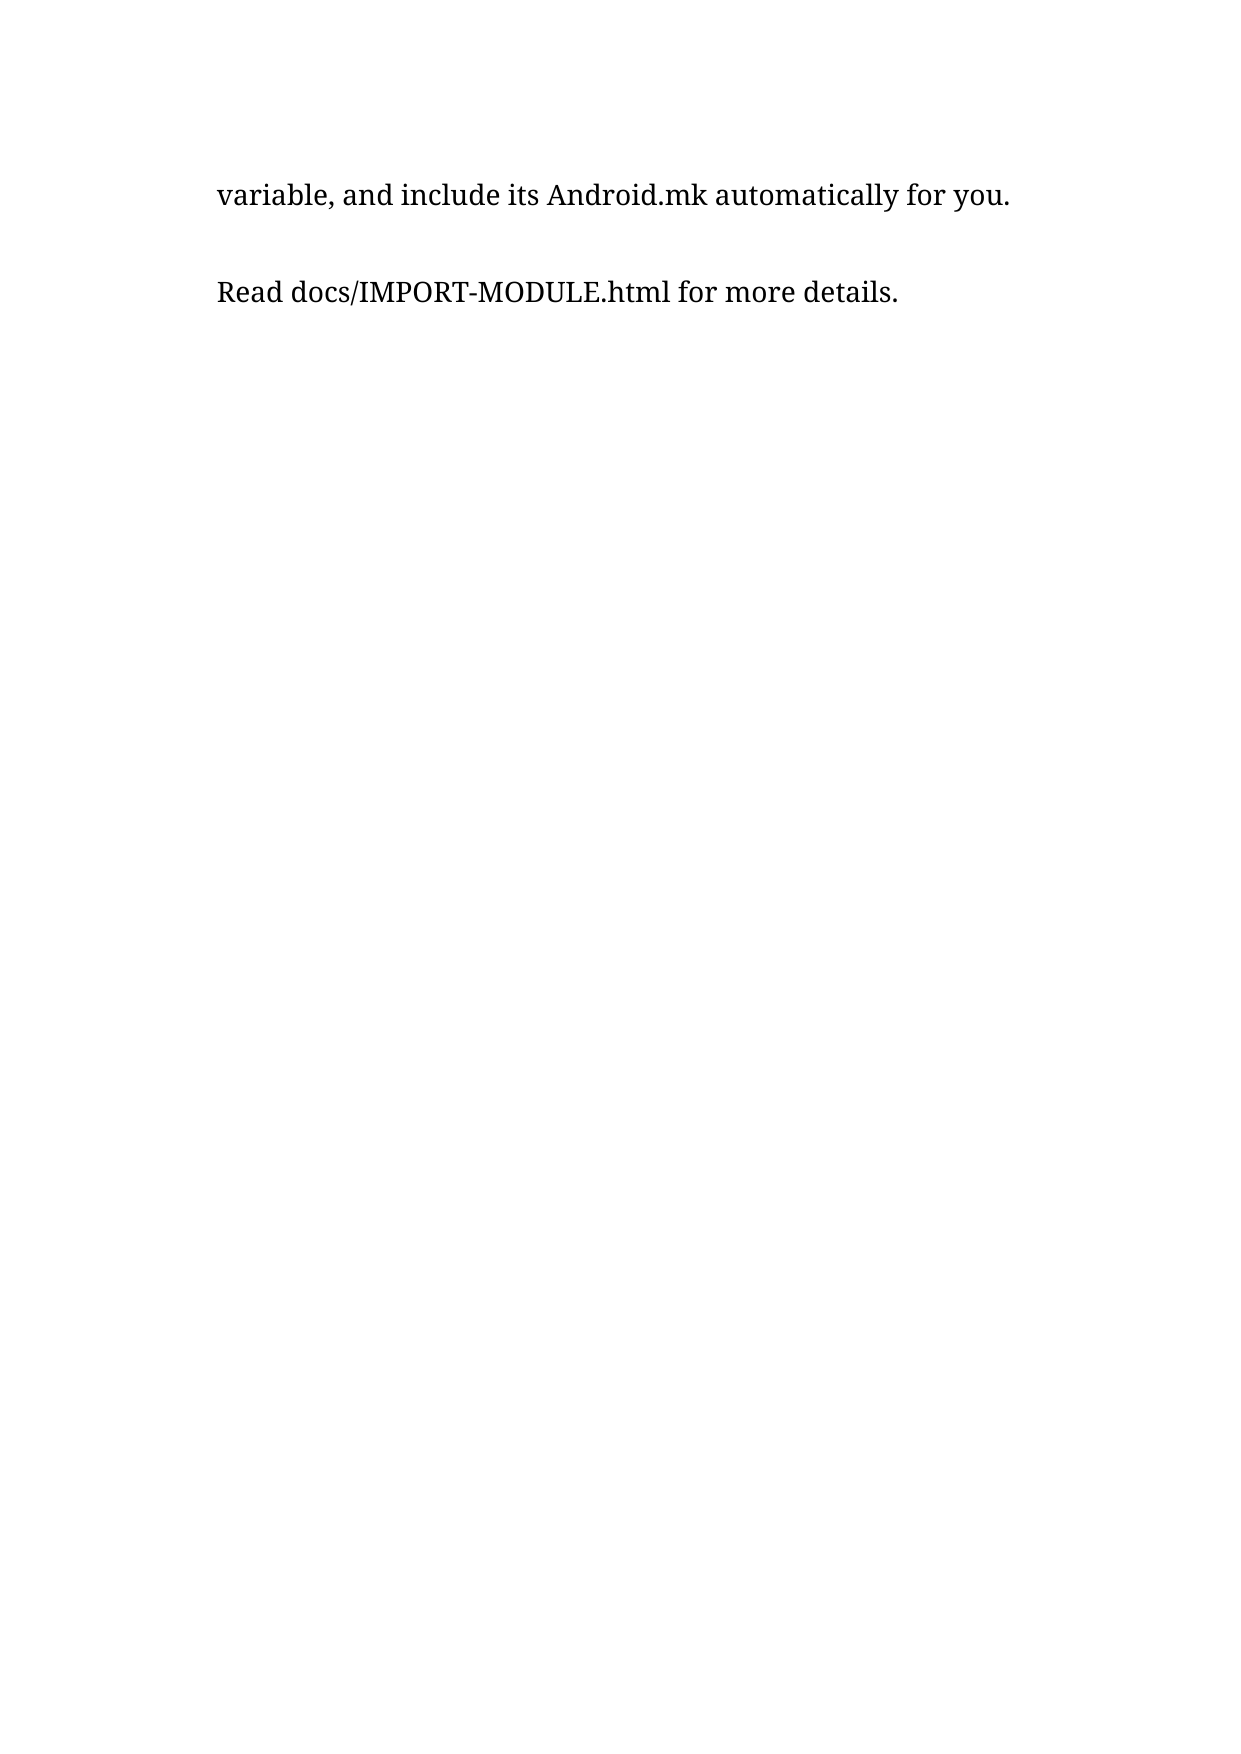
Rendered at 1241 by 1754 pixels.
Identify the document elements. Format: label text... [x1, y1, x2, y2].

text variable, and include its Android.mk automatically for you. [187, 162, 1053, 227]
text Read docs/IMPORT-MODULE.html for more details. [187, 259, 1053, 324]
